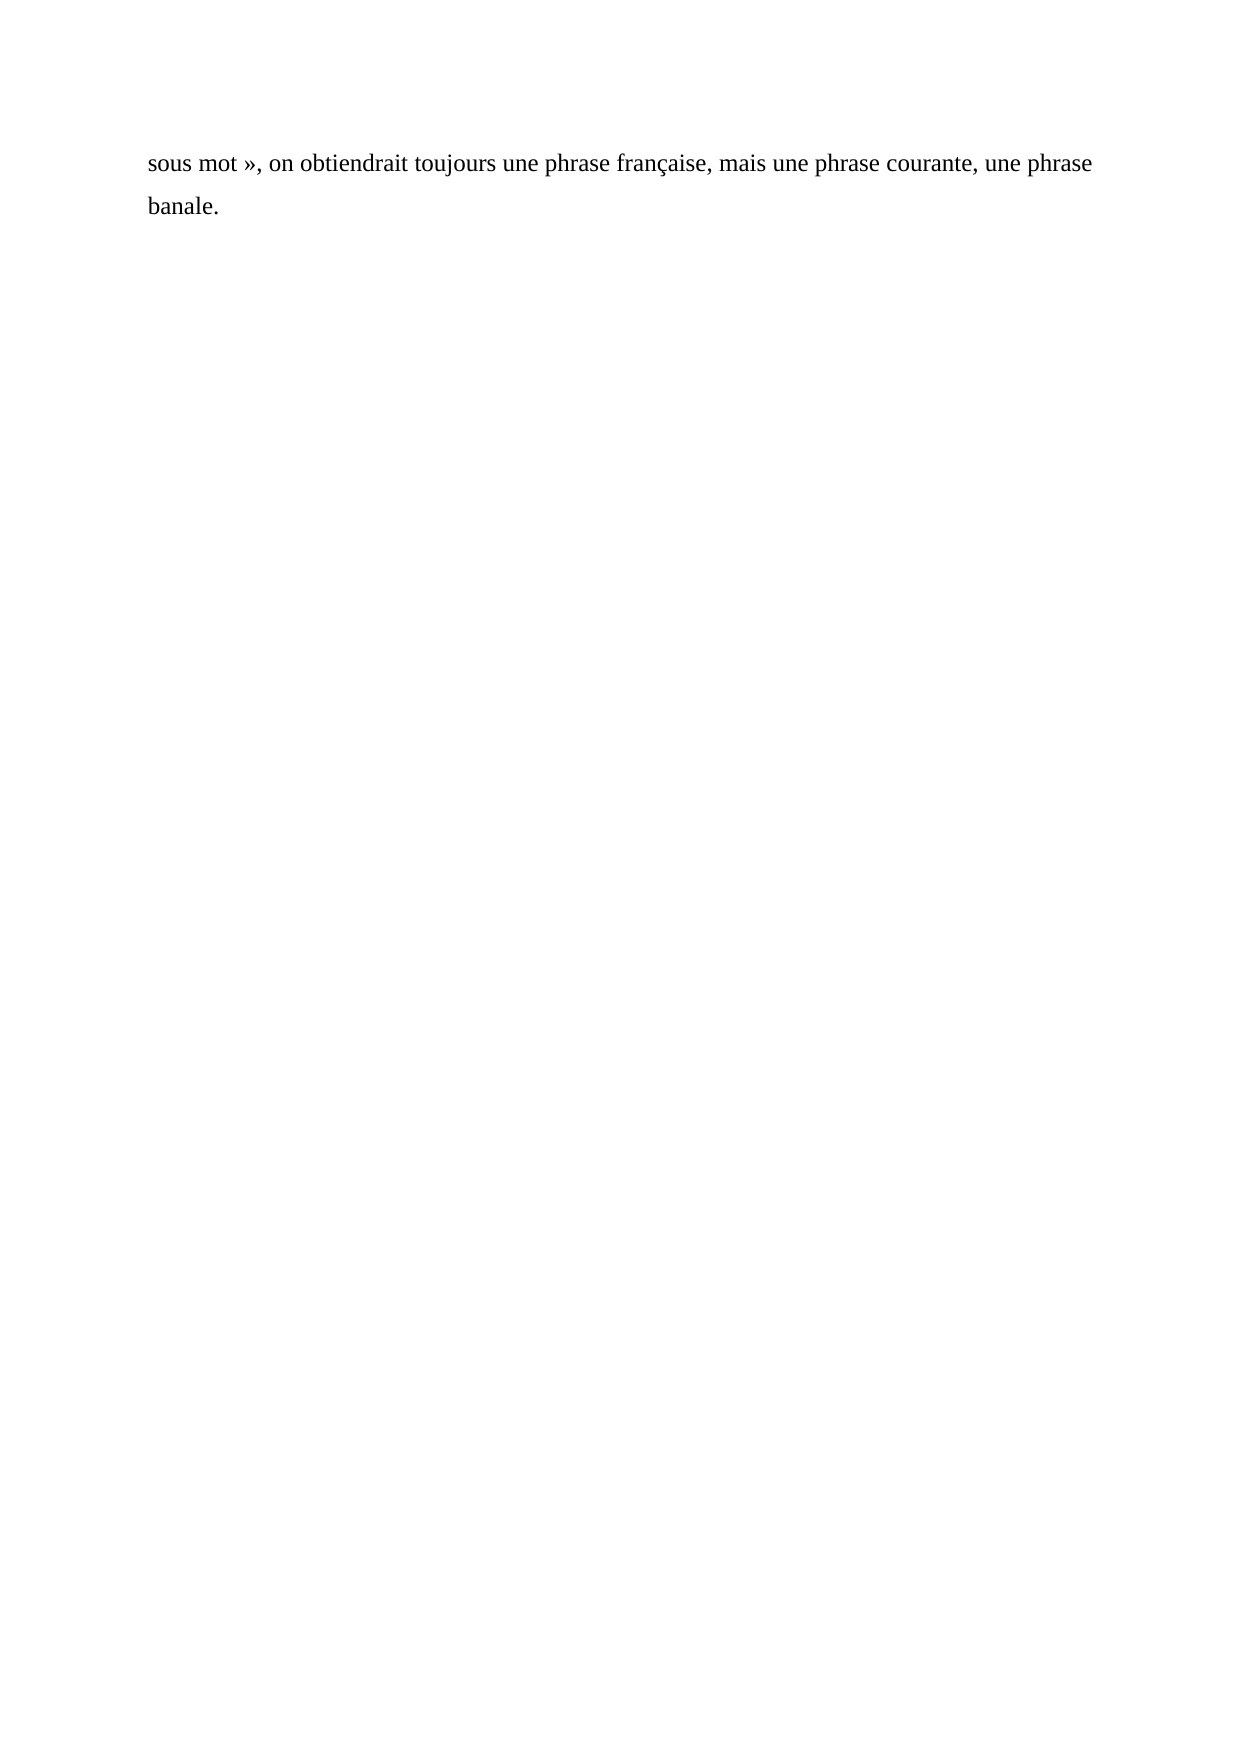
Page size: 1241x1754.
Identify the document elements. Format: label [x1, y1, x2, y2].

text [148, 148, 1093, 219]
